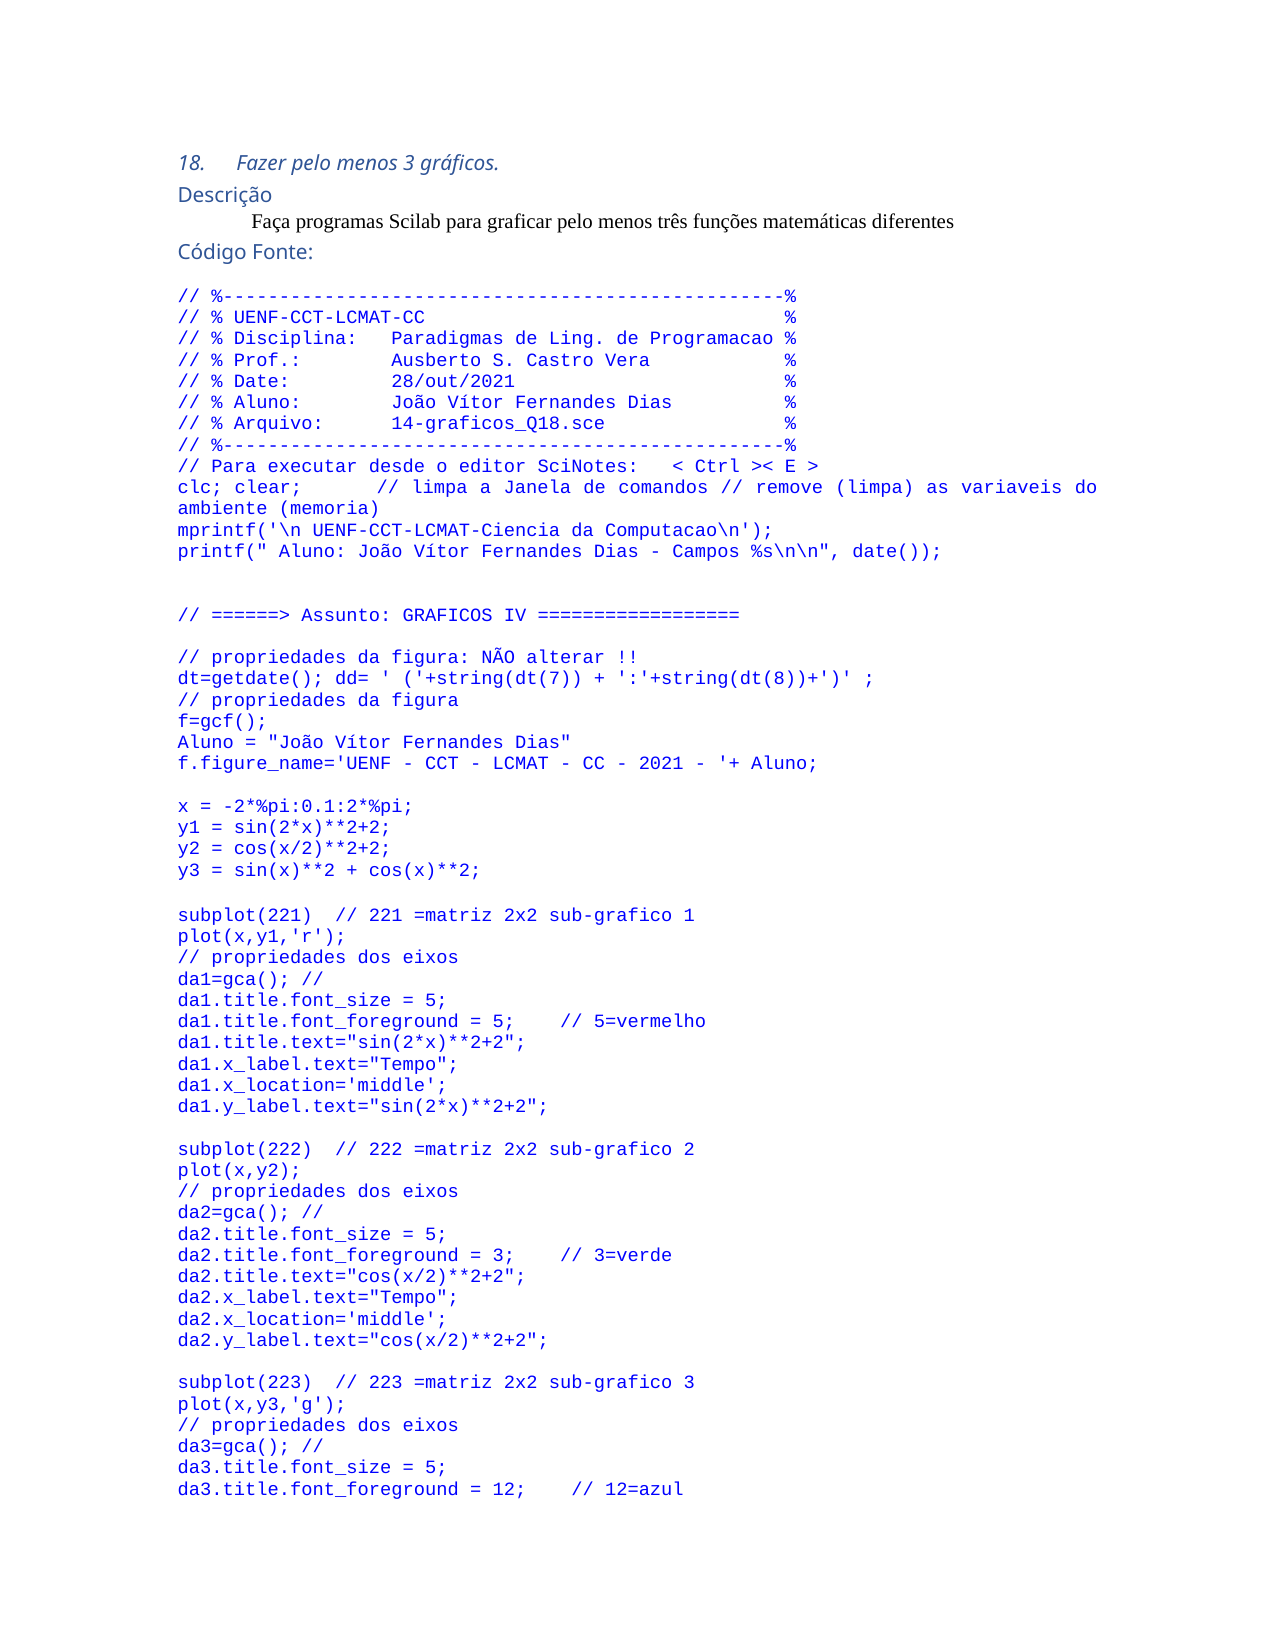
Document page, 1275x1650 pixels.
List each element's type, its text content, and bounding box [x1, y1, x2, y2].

text da1.title.text="sin(2*x)**2+2"; [177, 1033, 1098, 1054]
text // % Disciplina: Paradigmas de Ling. de Programacao % [177, 329, 1098, 350]
text subplot(221) // 221 =matriz 2x2 sub-grafico 1 [177, 906, 1098, 927]
subtitle Fazer pelo menos 3 gráficos. [177, 148, 1098, 176]
text Aluno = "João Vítor Fernandes Dias" [177, 733, 1098, 754]
text da1.x_location='middle'; [177, 1076, 1098, 1097]
text plot(x,y3,'g'); [177, 1394, 1098, 1416]
text Faça programas Scilab para graficar pelo menos três funções matemáticas diferentes [177, 209, 1098, 233]
text f.figure_name='UENF - CCT - LCMAT - CC - 2021 - '+ Aluno; [177, 754, 1098, 775]
text // propriedades da figura [177, 690, 1098, 712]
text // propriedades dos eixos [177, 1416, 1098, 1437]
text da2.x_label.text="Tempo"; [177, 1288, 1098, 1309]
text // % Date: 28/out/2021 % [177, 372, 1098, 393]
text printf(" Aluno: João Vítor Fernandes Dias - Campos %s\n\n", date()); [177, 542, 1098, 563]
text plot(x,y2); [177, 1161, 1098, 1182]
text da3=gca(); // [177, 1437, 1098, 1458]
subtitle Código Fonte: [177, 237, 1098, 265]
text plot(x,y1,'r'); [177, 927, 1098, 948]
text // propriedades dos eixos [177, 1182, 1098, 1203]
text da1=gca(); // [177, 969, 1098, 991]
text y2 = cos(x/2)**2+2; [177, 839, 1098, 860]
text // Para executar desde o editor SciNotes: < Ctrl >< E > [177, 457, 1098, 478]
text da2.title.text="cos(x/2)**2+2"; [177, 1267, 1098, 1288]
text // propriedades dos eixos [177, 948, 1098, 969]
subtitle Descrição [177, 180, 1098, 209]
text // % Prof.: Ausberto S. Castro Vera % [177, 350, 1098, 372]
text // % Aluno: João Vítor Fernandes Dias % [177, 393, 1098, 414]
text da1.title.font_foreground = 5; // 5=vermelho [177, 1012, 1098, 1033]
text // % Arquivo: 14-graficos_Q18.sce % [177, 414, 1098, 435]
text y1 = sin(2*x)**2+2; [177, 818, 1098, 839]
text dt=getdate(); dd= ' ('+string(dt(7)) + ':'+string(dt(8))+')' ; [177, 669, 1098, 690]
text // %--------------------------------------------------% [177, 435, 1098, 457]
text subplot(223) // 223 =matriz 2x2 sub-grafico 3 [177, 1373, 1098, 1394]
text mprintf('\n UENF-CCT-LCMAT-Ciencia da Computacao\n'); [177, 520, 1098, 542]
text da2.title.font_size = 5; [177, 1224, 1098, 1246]
text da1.title.font_size = 5; [177, 991, 1098, 1012]
text da3.title.font_size = 5; [177, 1458, 1098, 1479]
text clc; clear; // limpa a Janela de comandos // remove (limpa) as variaveis do ambiente (memoria) [177, 478, 1098, 520]
text subplot(222) // 222 =matriz 2x2 sub-grafico 2 [177, 1139, 1098, 1161]
text da2=gca(); // [177, 1203, 1098, 1224]
text da2.y_label.text="cos(x/2)**2+2"; [177, 1331, 1098, 1352]
text // propriedades da figura: NÃO alterar !! [177, 648, 1098, 669]
text // % UENF-CCT-LCMAT-CC % [177, 308, 1098, 329]
text da1.y_label.text="sin(2*x)**2+2"; [177, 1097, 1098, 1118]
text f=gcf(); [177, 712, 1098, 733]
text x = -2*%pi:0.1:2*%pi; [177, 797, 1098, 818]
text da3.title.font_foreground = 12; // 12=azul [177, 1479, 1098, 1501]
text // %--------------------------------------------------% [177, 287, 1098, 308]
text y3 = sin(x)**2 + cos(x)**2; [177, 860, 1098, 882]
text // ======> Assunto: GRAFICOS IV ================== [177, 605, 1098, 627]
text da1.x_label.text="Tempo"; [177, 1054, 1098, 1076]
text da2.title.font_foreground = 3; // 3=verde [177, 1246, 1098, 1267]
text da2.x_location='middle'; [177, 1309, 1098, 1331]
